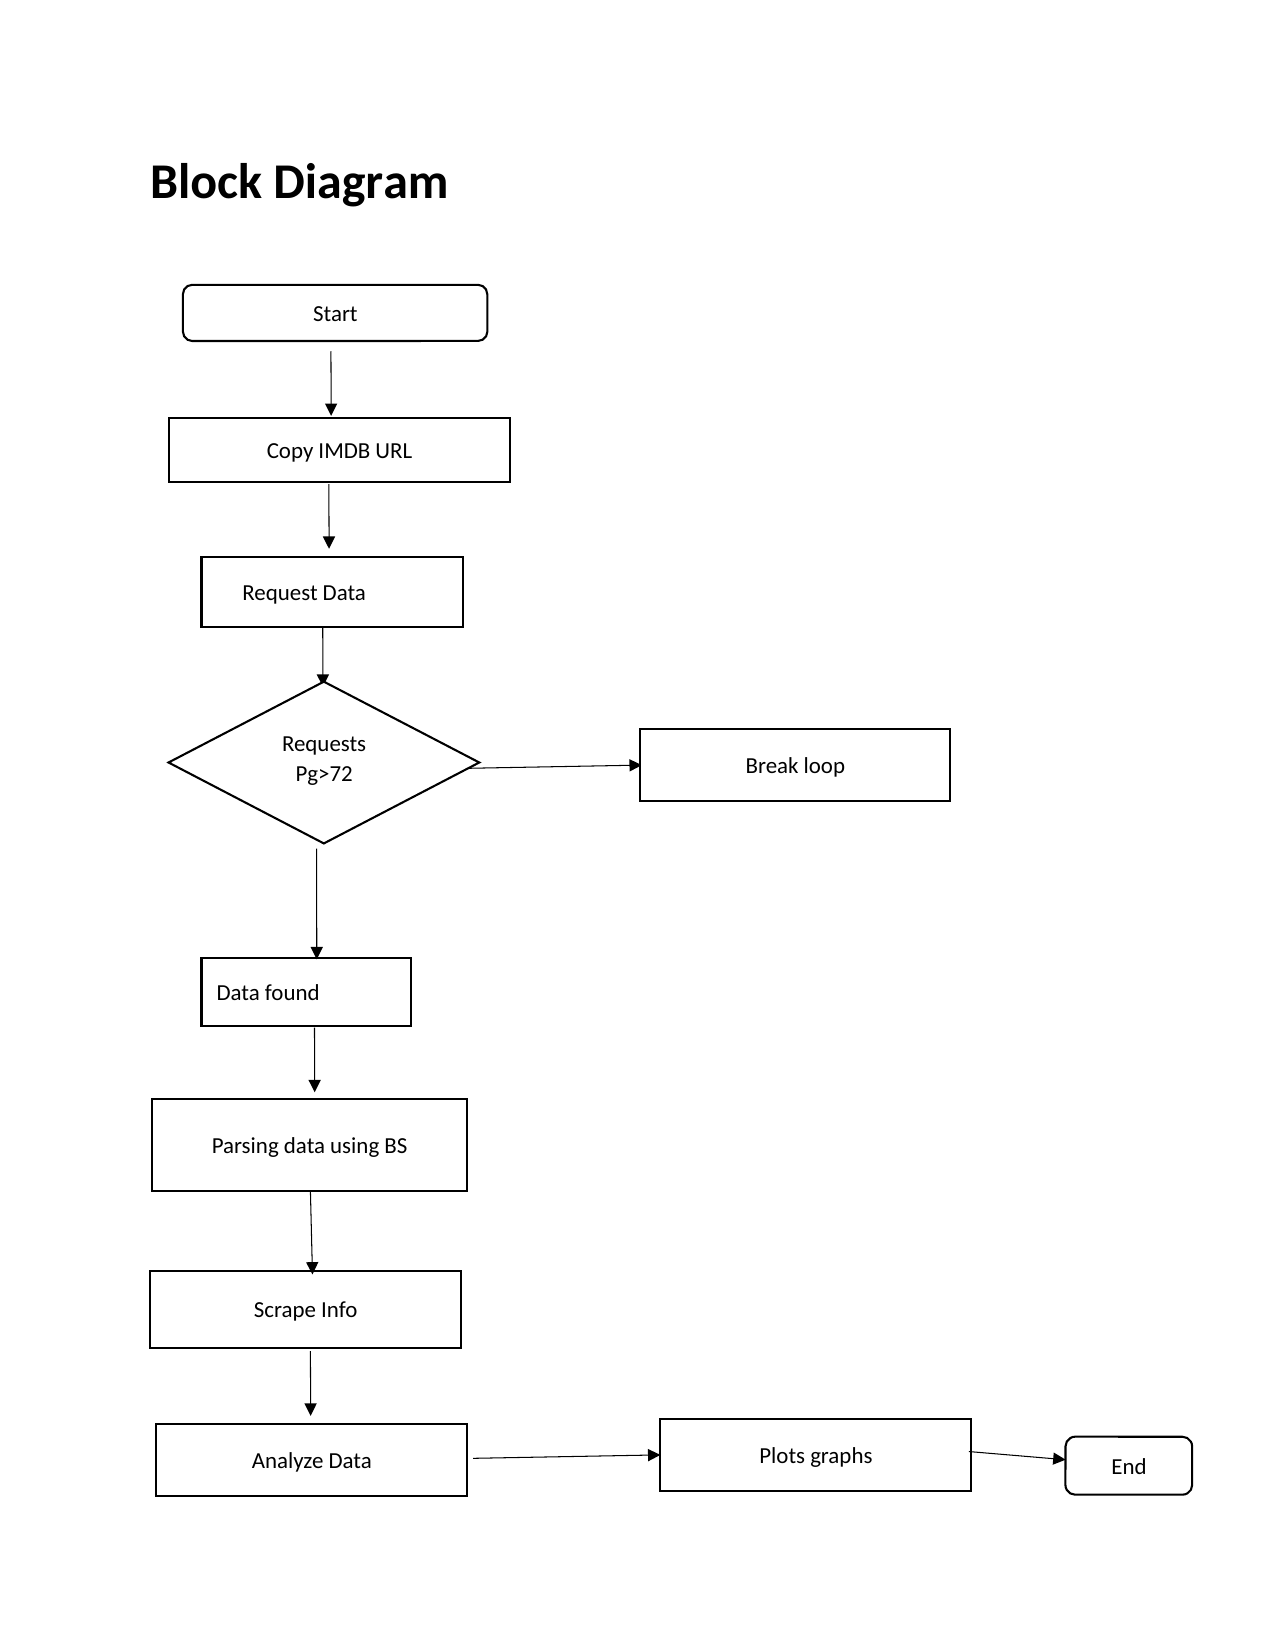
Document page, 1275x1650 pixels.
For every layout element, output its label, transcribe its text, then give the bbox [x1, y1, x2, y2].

text Block Diagram [150, 150, 1125, 211]
